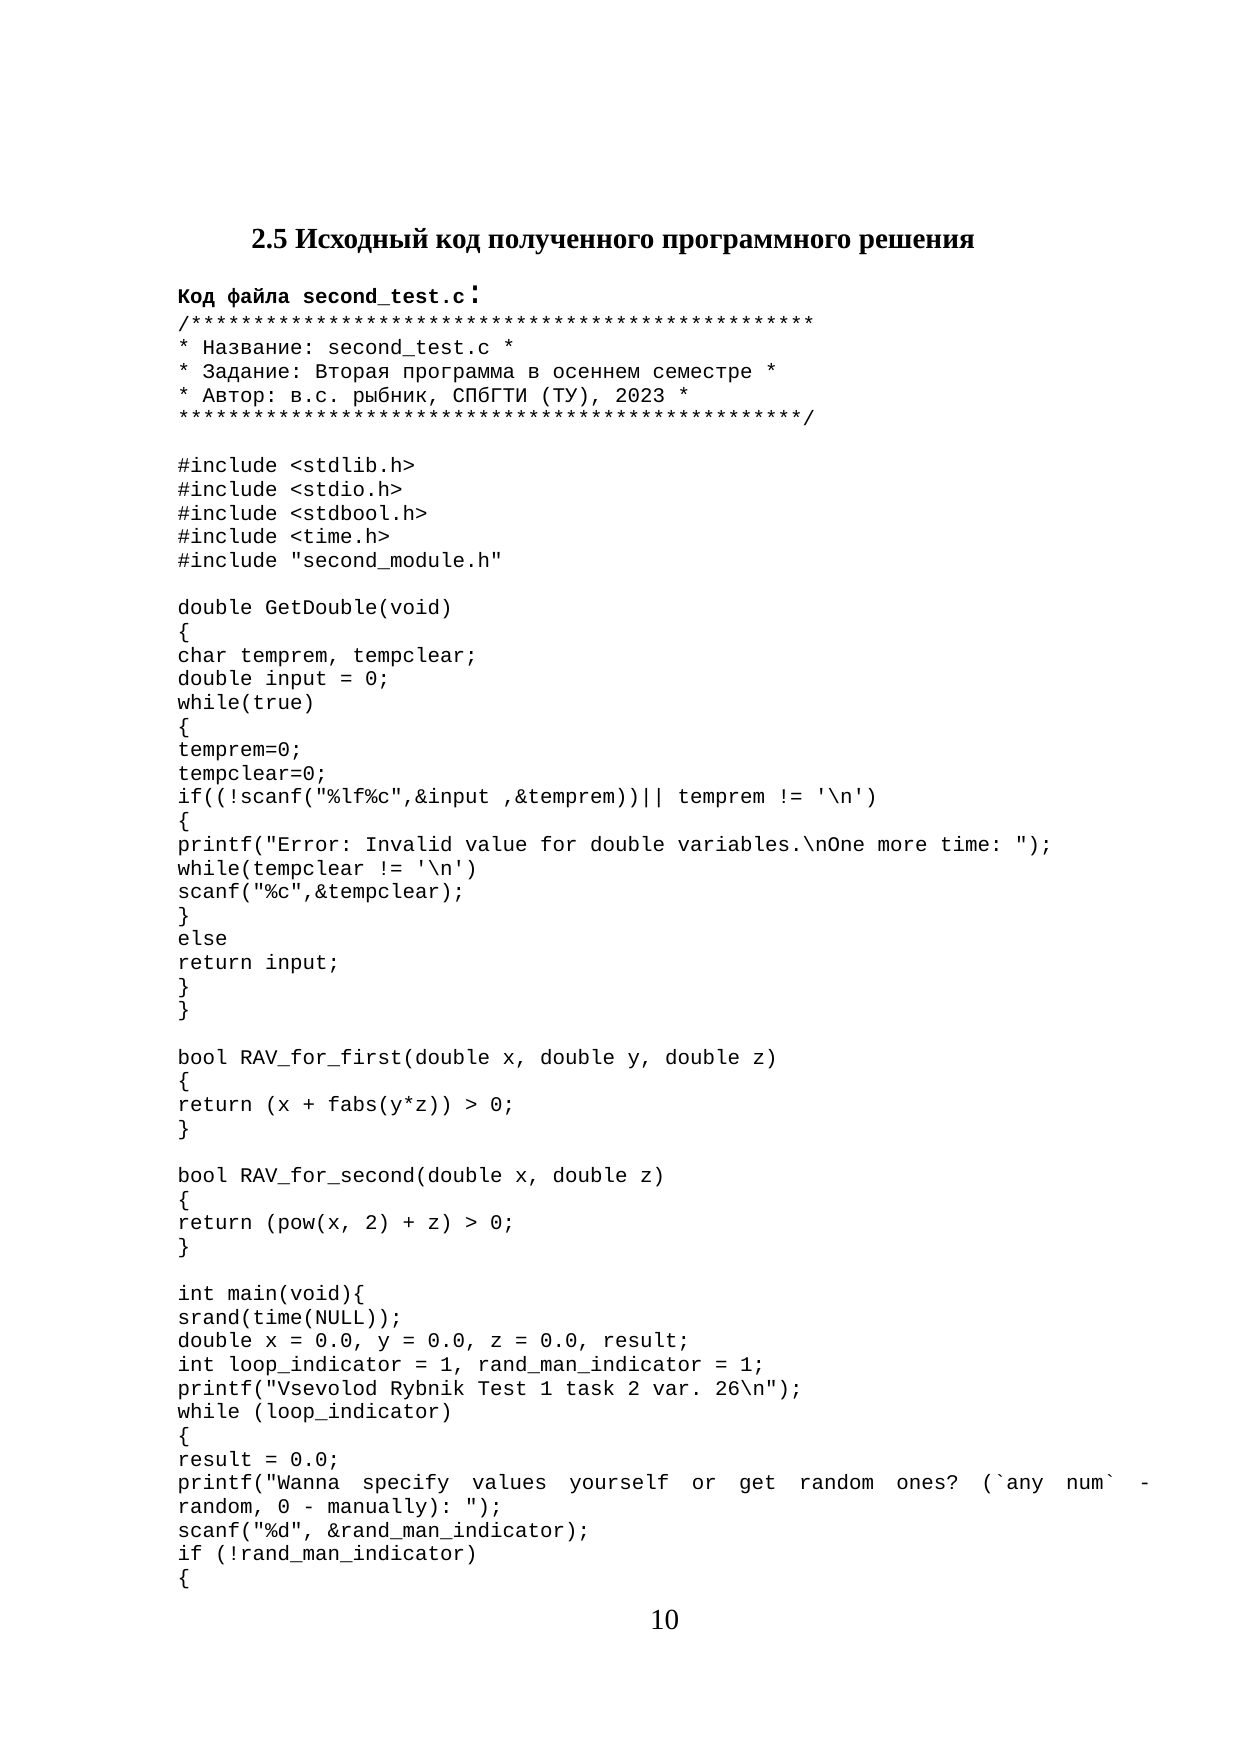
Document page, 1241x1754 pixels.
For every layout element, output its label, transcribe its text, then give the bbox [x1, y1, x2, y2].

text /************************************************** [177, 314, 1152, 337]
text tempclear=0; [177, 763, 1152, 787]
text else [177, 928, 1152, 952]
text { [177, 621, 1152, 645]
text srand(time(NULL)); [177, 1307, 1152, 1330]
text * Название: second_test.c * [177, 337, 1152, 361]
text **************************************************/ [177, 408, 1152, 432]
text if((!scanf("%lf%c",&input ,&temprem))|| temprem != '\n') [177, 787, 1152, 810]
text result = 0.0; [177, 1449, 1152, 1472]
text while(tempclear != '\n') [177, 857, 1152, 881]
text bool RAV_for_first(double x, double y, double z) [177, 1047, 1152, 1070]
text { [177, 716, 1152, 739]
text scanf("%c",&tempclear); [177, 881, 1152, 905]
text { [177, 1070, 1152, 1094]
text Код файла second_test.c: [177, 276, 1152, 314]
text } [177, 999, 1152, 1023]
text printf("Wanna specify values yourself or get random ones? (`any num` - random, 0 - manually): "); [177, 1472, 1152, 1519]
text * Автор: в.с. рыбник, СПбГТИ (ТУ), 2023 * [177, 384, 1152, 408]
text return (x + fabs(y*z)) > 0; [177, 1094, 1152, 1118]
text } [177, 976, 1152, 999]
text #include <stdbool.h> [177, 503, 1152, 526]
text { [177, 1188, 1152, 1212]
text } [177, 1118, 1152, 1141]
text #include "second_module.h" [177, 550, 1152, 574]
text } [177, 1236, 1152, 1259]
text double input = 0; [177, 668, 1152, 692]
text printf("Vsevolod Rybnik Test 1 task 2 var. 26\n"); [177, 1378, 1152, 1401]
text while (loop_indicator) [177, 1401, 1152, 1425]
text int main(void){ [177, 1283, 1152, 1307]
text { [177, 810, 1152, 834]
text { [177, 1567, 1152, 1591]
text #include <stdlib.h> [177, 456, 1152, 479]
text return input; [177, 952, 1152, 976]
text #include <stdio.h> [177, 479, 1152, 503]
text char temprem, tempclear; [177, 645, 1152, 668]
text * Задание: Вторая программа в осеннем семестре * [177, 361, 1152, 384]
text int loop_indicator = 1, rand_man_indicator = 1; [177, 1354, 1152, 1378]
subtitle 2.5 Исходный код полученного программного решения [177, 221, 1152, 255]
text double GetDouble(void) [177, 597, 1152, 621]
text if (!rand_man_indicator) [177, 1543, 1152, 1567]
text while(true) [177, 692, 1152, 716]
text temprem=0; [177, 739, 1152, 763]
text } [177, 905, 1152, 928]
text scanf("%d", &rand_man_indicator); [177, 1519, 1152, 1543]
text return (pow(x, 2) + z) > 0; [177, 1212, 1152, 1236]
text printf("Error: Invalid value for double variables.\nOne more time: "); [177, 834, 1152, 857]
text { [177, 1425, 1152, 1449]
text bool RAV_for_second(double x, double z) [177, 1165, 1152, 1188]
text #include <time.h> [177, 526, 1152, 550]
text double x = 0.0, y = 0.0, z = 0.0, result; [177, 1330, 1152, 1354]
